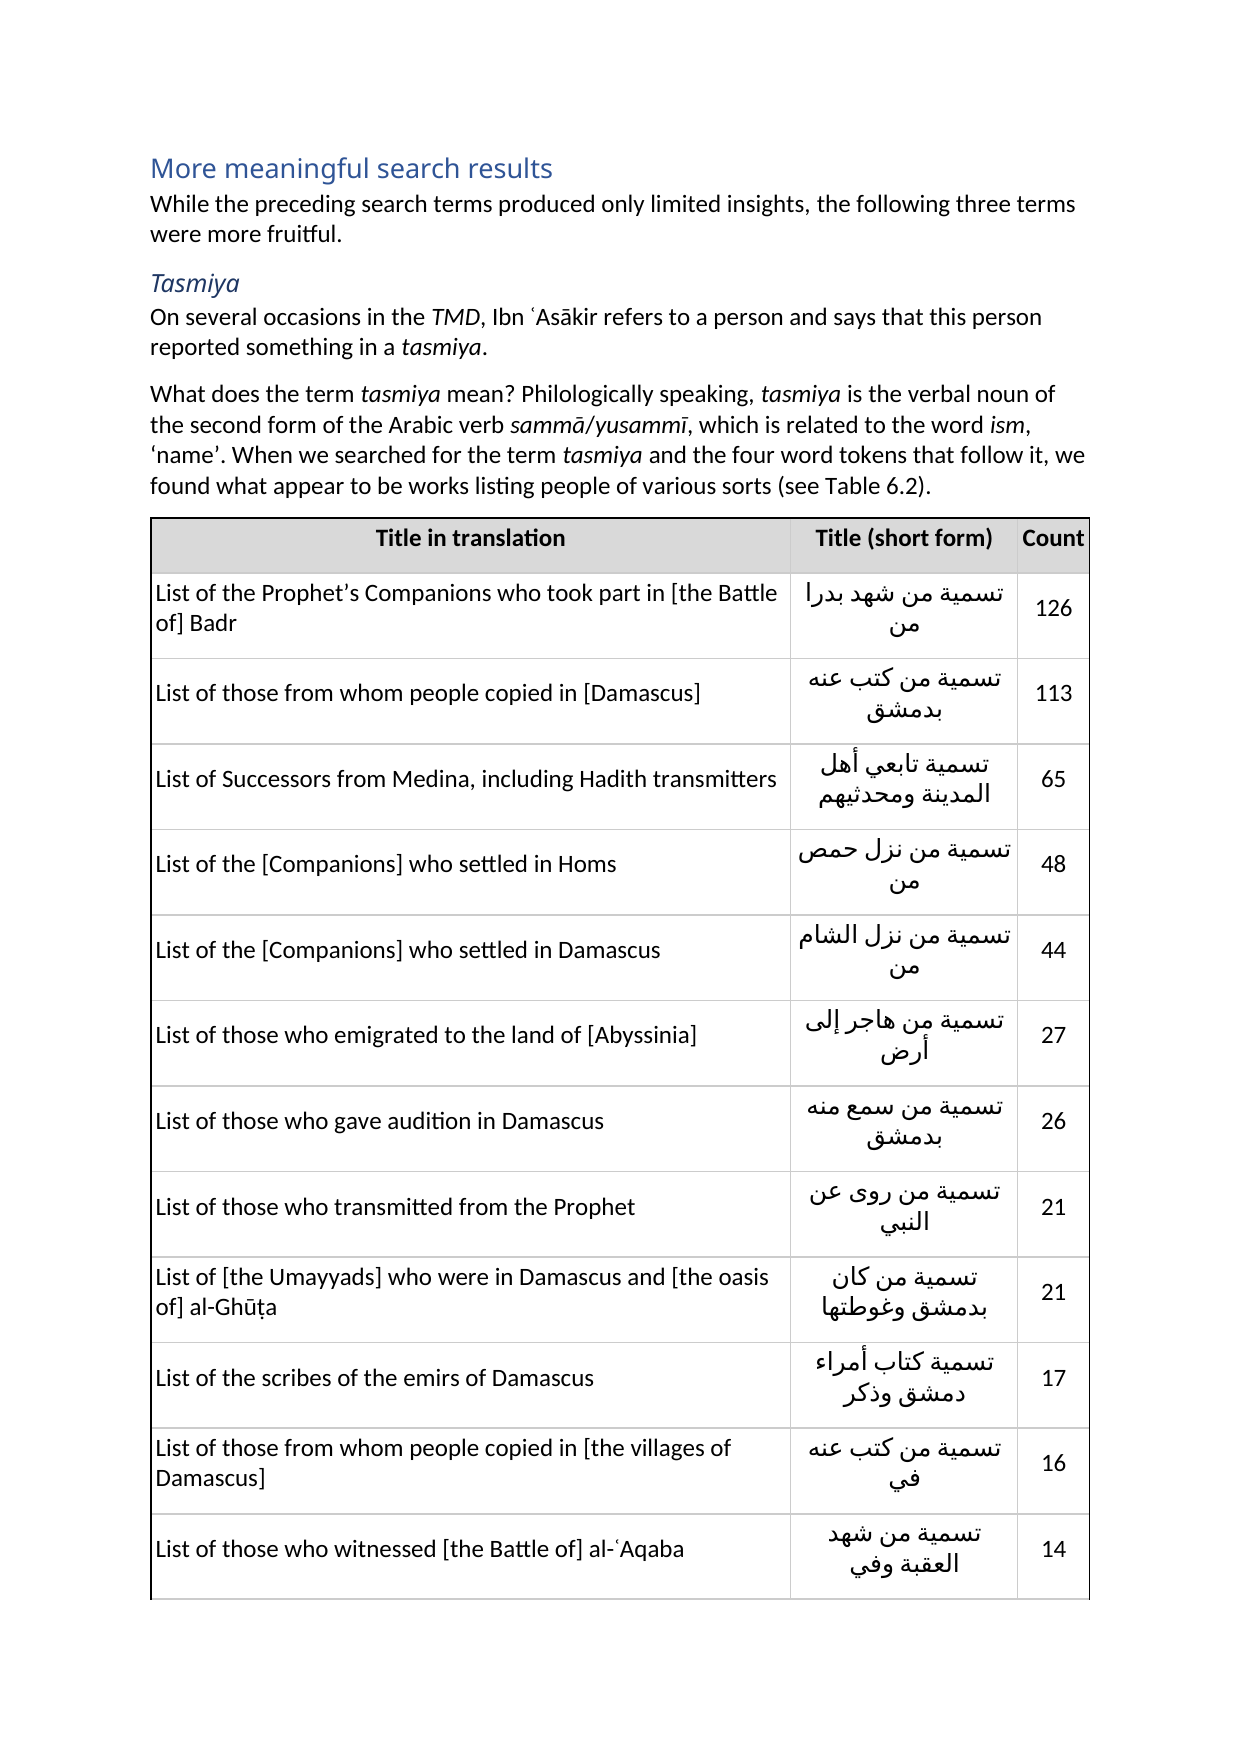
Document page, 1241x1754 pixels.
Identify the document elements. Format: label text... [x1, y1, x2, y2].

table_cell تسمية من نزل الشام من [791, 916, 1017, 1000]
table_cell 16 [1018, 1429, 1089, 1513]
table_cell 21 [1018, 1172, 1089, 1256]
table_cell تسمية من روى عن النبي [791, 1172, 1017, 1256]
table_cell تسمية من كتب عنه في [791, 1429, 1017, 1513]
text What does the term tasmiya mean? Philologically speaking, tasmiya is the verbal noun of the second form of the Arabic verb sammā/yusammī, which is related to the word ism, ‘name’. When we searched for the term tasmiya and the four word tokens that follow it, we found what appear to be works listing people of various sorts (see Table 6.2). [150, 378, 1090, 500]
table_cell 21 [1018, 1258, 1089, 1342]
table_cell List of Successors from Medina, including Hadith transmitters [152, 745, 790, 829]
table_cell List of those who transmitted from the Prophet [152, 1172, 790, 1256]
table_cell 48 [1018, 830, 1089, 914]
table_cell List of the scribes of the emirs of Damascus [152, 1343, 790, 1427]
table_cell List of those from whom people copied in [Damascus] [152, 659, 790, 743]
table_cell تسمية من شهد بدرا من [791, 574, 1017, 658]
table_cell تسمية من نزل حمص من [791, 830, 1017, 914]
text While the preceding search terms produced only limited insights, the following three terms were more fruitful. [150, 188, 1090, 249]
subtitle More meaningful search results [150, 150, 1090, 187]
subtitle Tasmiya [150, 266, 1090, 300]
table_header Count [1018, 519, 1089, 572]
table_cell 27 [1018, 1001, 1089, 1085]
table_cell List of those who witnessed [the Battle of] al-ʿAqaba [152, 1515, 790, 1598]
table_cell 65 [1018, 745, 1089, 829]
table_cell 14 [1018, 1515, 1089, 1598]
table_cell List of [the Umayyads] who were in Damascus and [the oasis of] al-Ghūṭa [152, 1258, 790, 1342]
table_cell 26 [1018, 1087, 1089, 1171]
table_cell List of the [Companions] who settled in Damascus [152, 916, 790, 1000]
table_cell تسمية من سمع منه بدمشق [791, 1087, 1017, 1171]
text On several occasions in the TMD, Ibn ʿAsākir refers to a person and says that this person reported something in a tasmiya. [150, 301, 1090, 362]
table_cell تسمية من شهد العقبة وفي [791, 1515, 1017, 1598]
table_cell List of the [Companions] who settled in Homs [152, 830, 790, 914]
table_cell List of the Prophet’s Companions who took part in [the Battle of] Badr [152, 574, 790, 658]
table_cell تسمية من كتب عنه بدمشق [791, 659, 1017, 743]
table_header Title (short form) [791, 519, 1017, 572]
table_cell 17 [1018, 1343, 1089, 1427]
table_cell List of those from whom people copied in [the villages of Damascus] [152, 1429, 790, 1513]
table_cell تسمية تابعي أهل المدينة ومحدثيهم [791, 745, 1017, 829]
table_cell List of those who gave audition in Damascus [152, 1087, 790, 1171]
table_cell تسمية كتاب أمراء دمشق وذكر [791, 1343, 1017, 1427]
table_cell تسمية من هاجر إلى أرض [791, 1001, 1017, 1085]
table_cell تسمية من كان بدمشق وغوطتها [791, 1258, 1017, 1342]
table_cell 126 [1018, 574, 1089, 658]
table_cell 113 [1018, 659, 1089, 743]
table_header Title in translation [152, 519, 790, 572]
table_cell List of those who emigrated to the land of [Abyssinia] [152, 1001, 790, 1085]
table_cell 44 [1018, 916, 1089, 1000]
